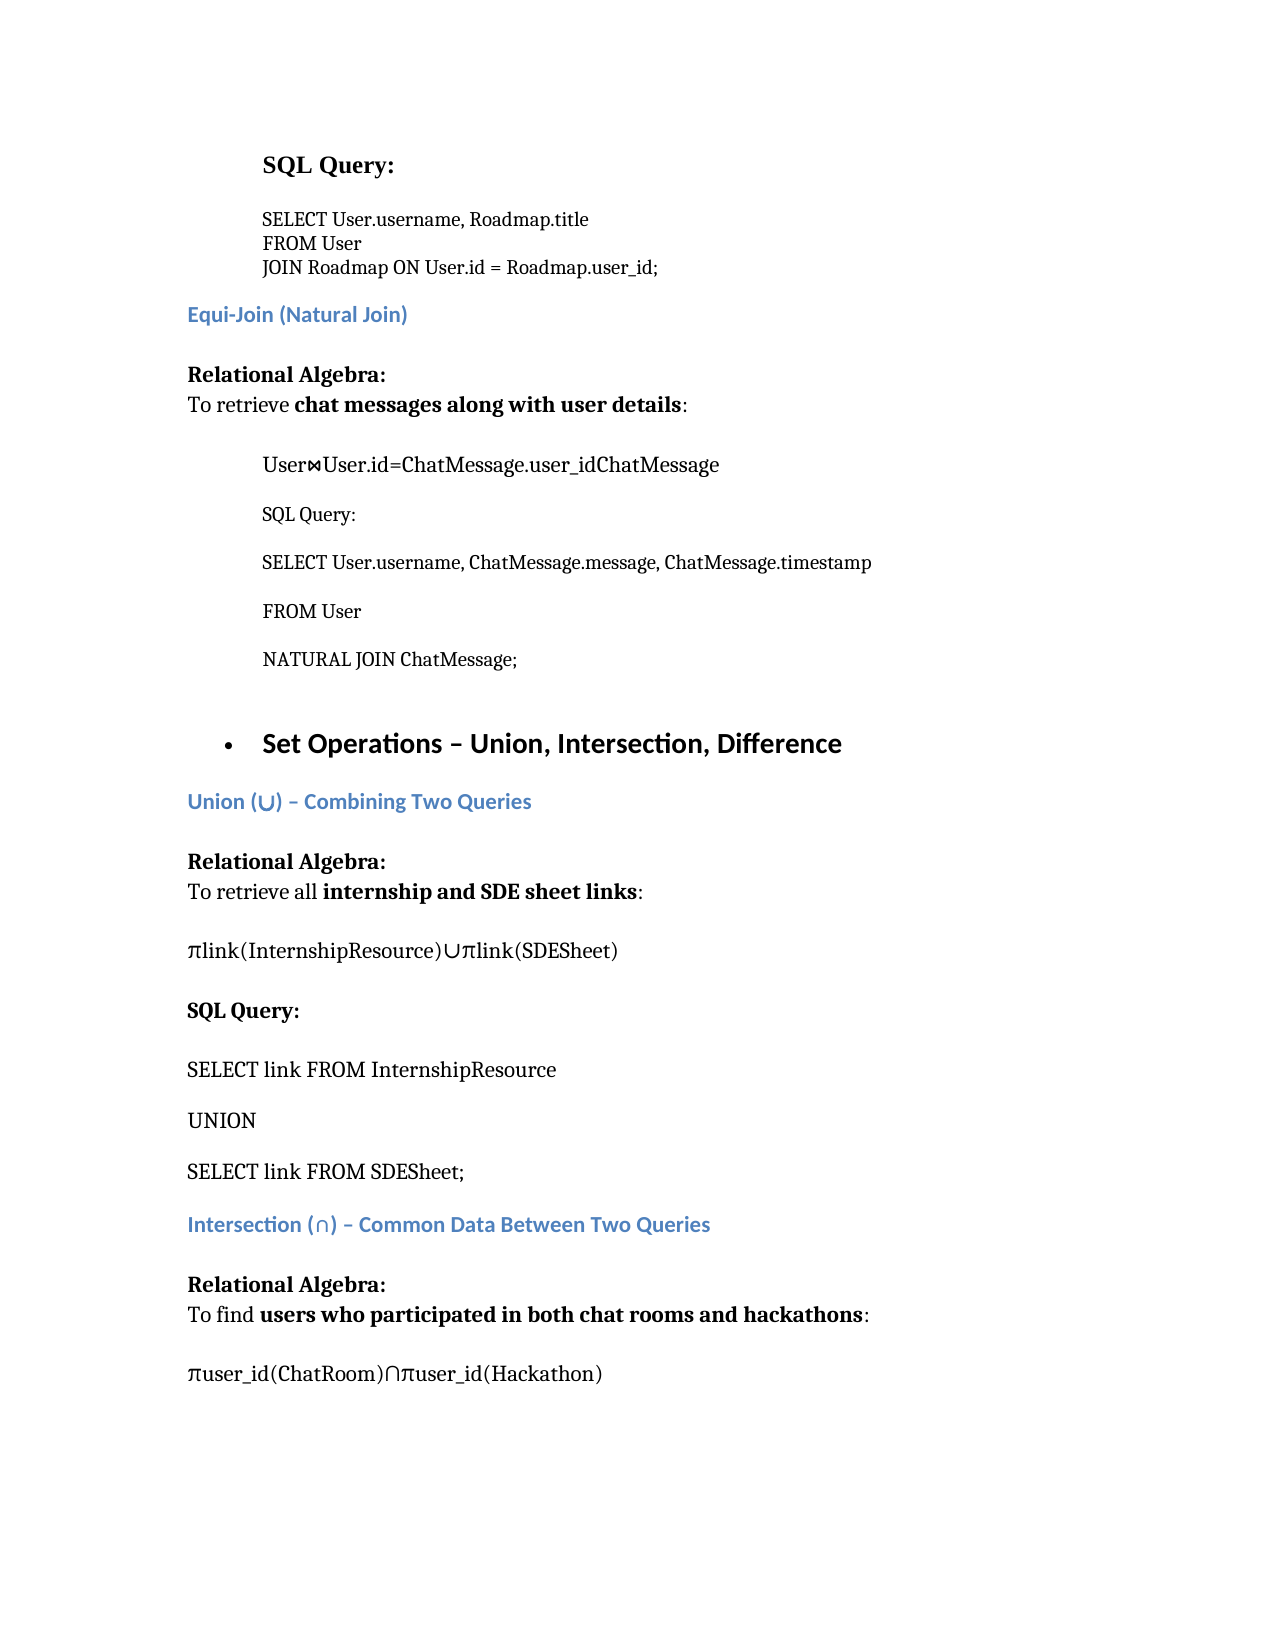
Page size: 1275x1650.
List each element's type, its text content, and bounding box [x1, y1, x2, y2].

text JOIN Roadmap ON User.id = Roadmap.user_id; [262, 256, 1087, 280]
text FROM User [262, 232, 1087, 256]
text SQL Query: [262, 503, 1087, 527]
subtitle Set Operations – Union, Intersection, Difference [225, 725, 1087, 761]
text Relational Algebra: To retrieve chat messages along with user details: [187, 362, 1087, 418]
text SELECT link FROM SDESheet; [187, 1159, 1087, 1185]
subtitle Equi-Join (Natural Join) [187, 301, 1087, 329]
text πlink​(InternshipResource)∪πlink​(SDESheet) [187, 938, 1087, 964]
text UNION [187, 1108, 1087, 1134]
text SQL Query: [187, 998, 1087, 1024]
text Relational Algebra: To find users who participated in both chat rooms and hackathons: [187, 1271, 1087, 1328]
text Relational Algebra: To retrieve all internship and SDE sheet links: [187, 849, 1087, 905]
text πuser_id​(ChatRoom)∩πuser_id​(Hackathon) [187, 1361, 1087, 1387]
text NATURAL JOIN ChatMessage; [262, 648, 1087, 672]
text SELECT User.username, Roadmap.title [262, 208, 1087, 232]
text SQL Query: [262, 150, 1087, 179]
text User⋈User.id=ChatMessage.user_id​ChatMessage [262, 452, 1087, 478]
text FROM User [262, 599, 1087, 623]
text SELECT User.username, ChatMessage.message, ChatMessage.timestamp [262, 551, 1087, 575]
text SELECT link FROM InternshipResource [187, 1057, 1087, 1083]
subtitle Union (∪) – Combining Two Queries [187, 787, 1087, 815]
subtitle Intersection (∩) – Common Data Between Two Queries [187, 1210, 1087, 1238]
